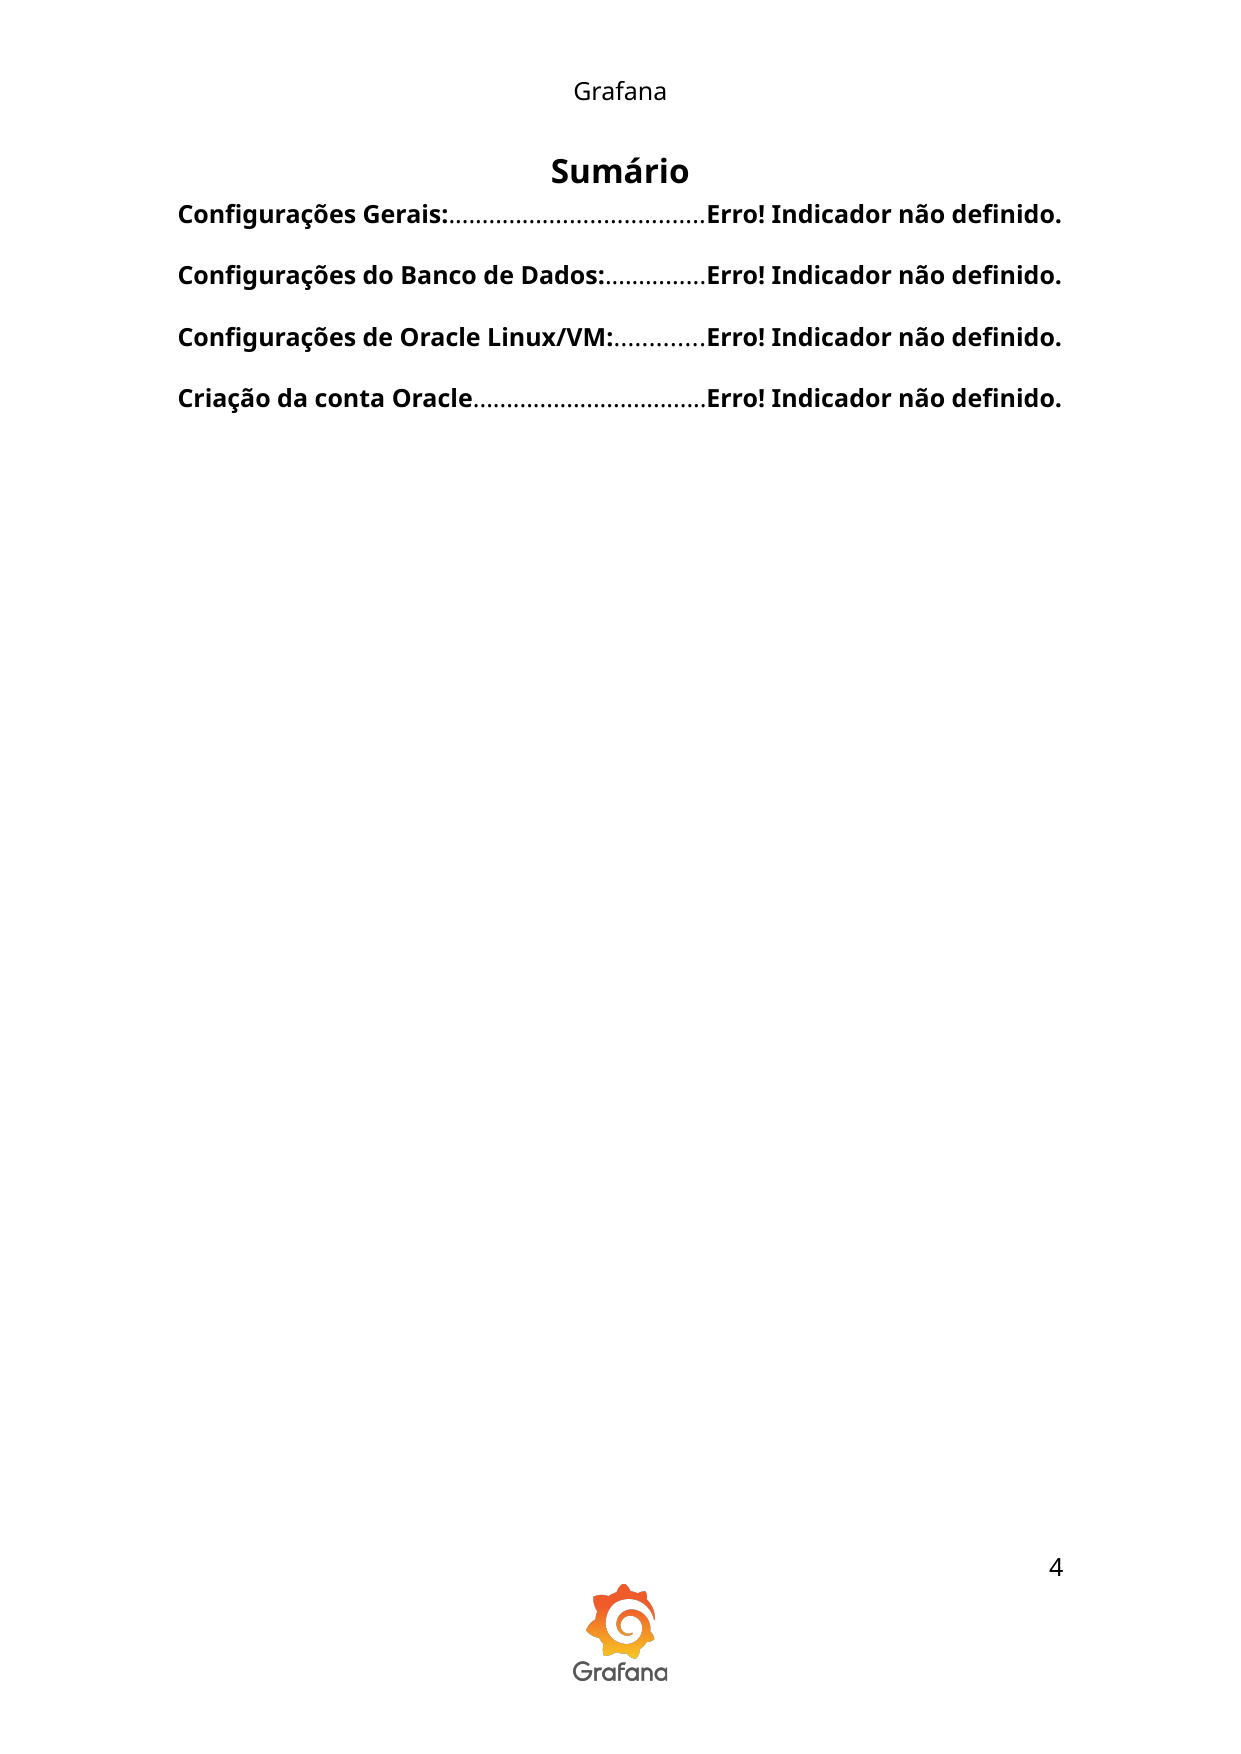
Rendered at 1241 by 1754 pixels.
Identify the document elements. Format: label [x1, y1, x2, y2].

picture [573, 1584, 668, 1681]
